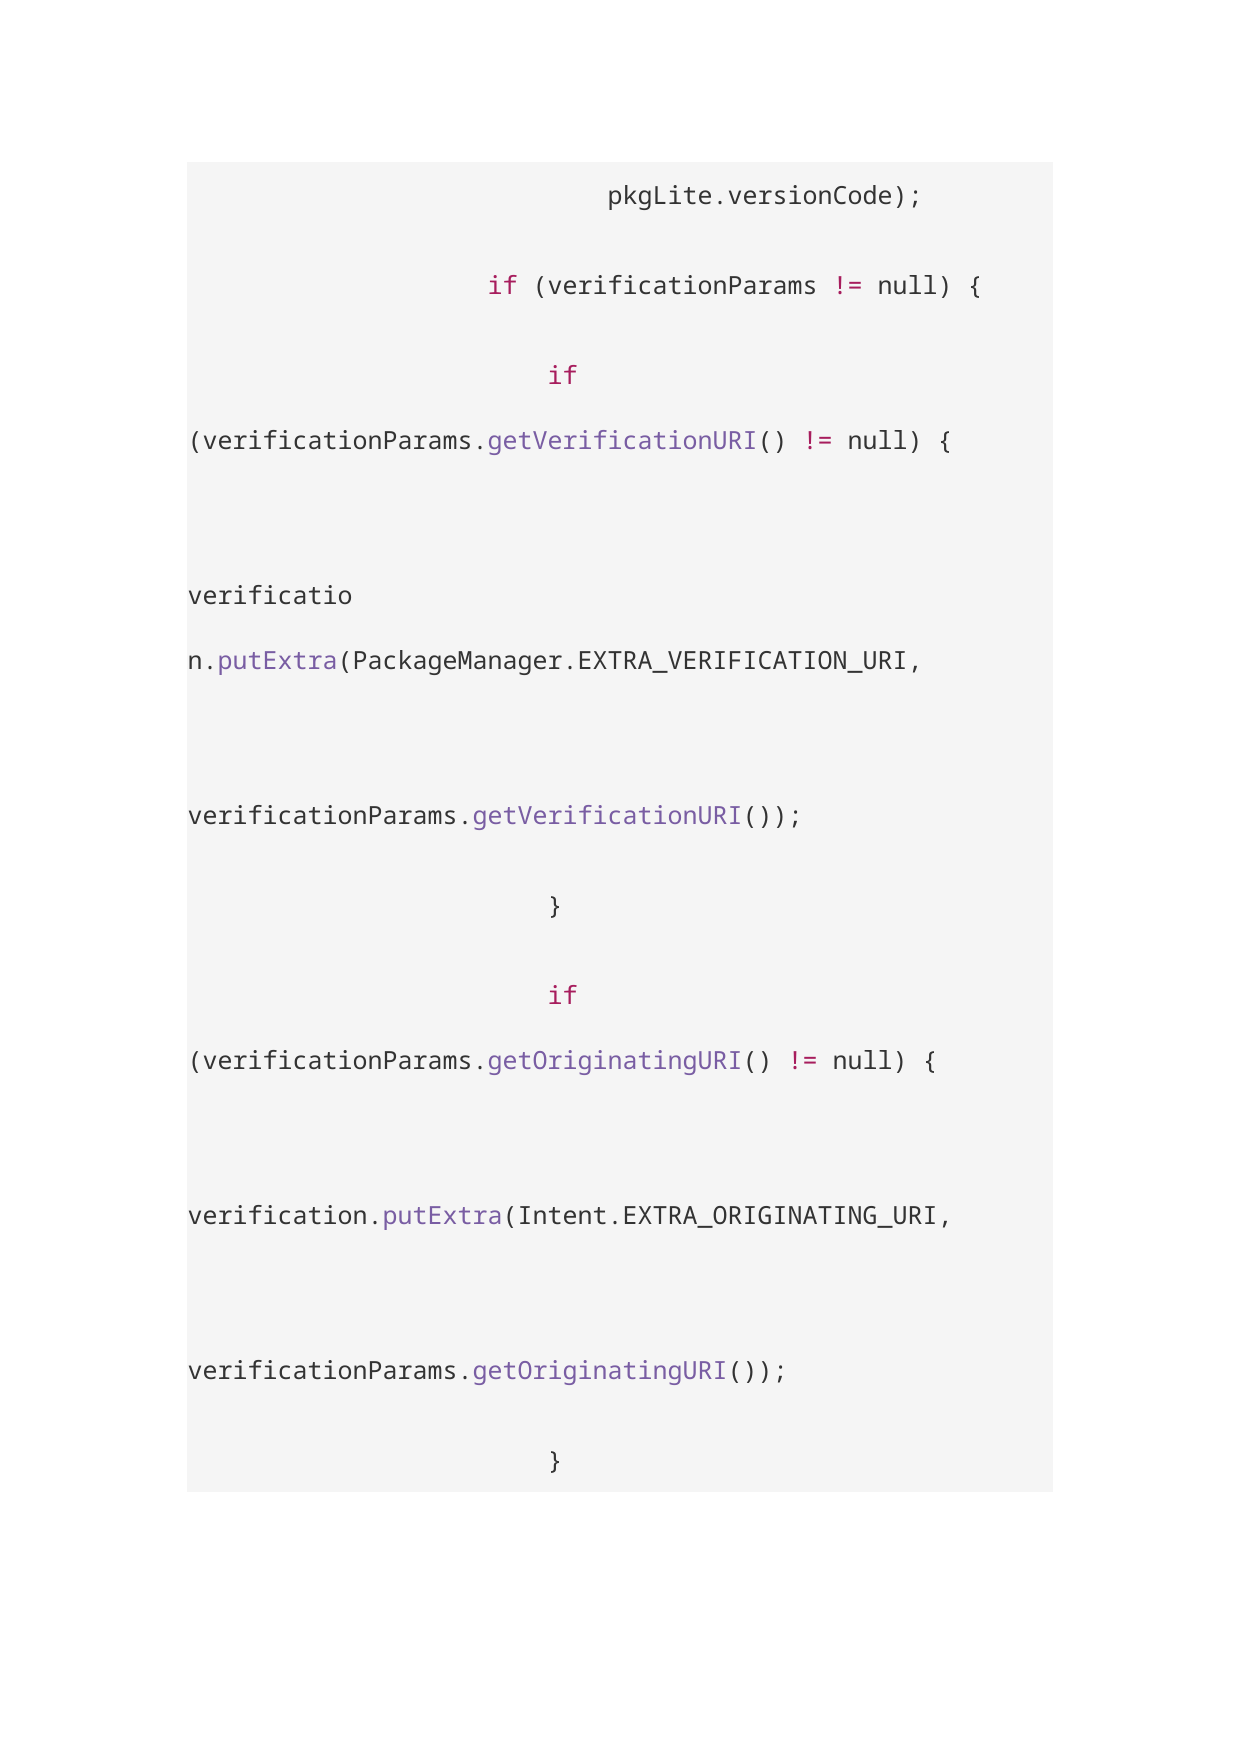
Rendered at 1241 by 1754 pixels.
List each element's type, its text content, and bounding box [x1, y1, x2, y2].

text if (verificationParams.getOriginatingURI() != null) { [187, 962, 1053, 1092]
text if (verificationParams.getVerificationURI() != null) { [187, 342, 1053, 472]
text pkgLite.versionCode); [187, 162, 1053, 227]
text verificationParams.getVerificationURI()); [187, 717, 1053, 847]
text verification.putExtra(PackageManager.EXTRA_VERIFICATION_URI, [187, 497, 1053, 692]
text verificationParams.getOriginatingURI()); [187, 1272, 1053, 1402]
text verification.putExtra(Intent.EXTRA_ORIGINATING_URI, [187, 1117, 1053, 1247]
text } [187, 872, 1053, 937]
text } [187, 1427, 1053, 1492]
text if (verificationParams != null) { [187, 252, 1053, 317]
